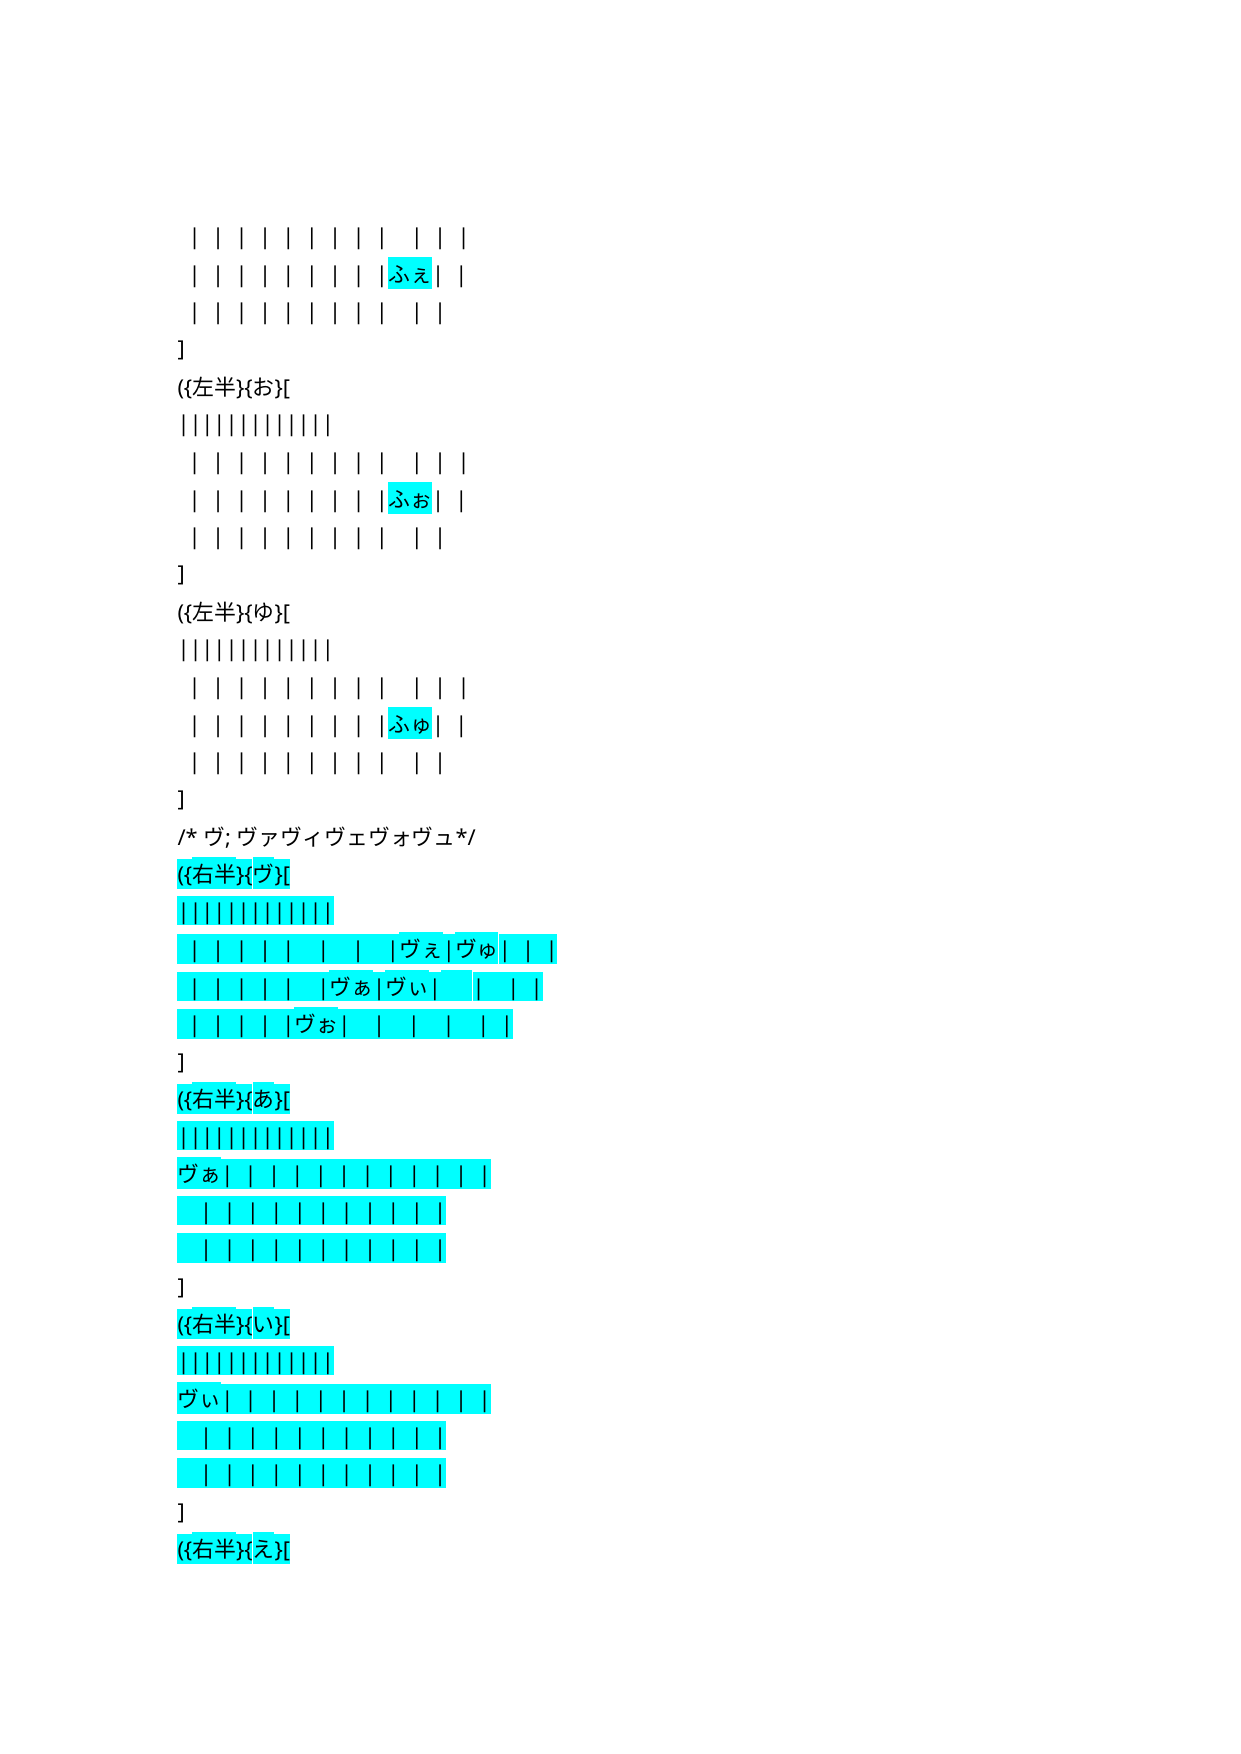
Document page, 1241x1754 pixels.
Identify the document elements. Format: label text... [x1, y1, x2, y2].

text | | | | | | | | | | | [177, 742, 1063, 779]
text | | | | | | | | | | | [177, 292, 1063, 329]
text ヴぁ| | | | | | | | | | | | [177, 1154, 1063, 1192]
text ||||||||||||| [177, 629, 1063, 667]
text ({右半}{え}[ [177, 1529, 1063, 1567]
text ] [177, 329, 1063, 367]
text | | | | | | | |ヴぇ|ヴゅ| | | [177, 929, 1063, 967]
text | | | | | | | | | | | | [177, 667, 1063, 704]
text ({右半}{あ}[ [177, 1079, 1063, 1117]
text ({右半}{い}[ [177, 1304, 1063, 1342]
text | | | | | | | | | | | [177, 1229, 1063, 1267]
text ] [177, 554, 1063, 592]
text ] [177, 779, 1063, 817]
text ({右半}{ヴ}[ [177, 854, 1063, 892]
text | | | | | | | | | | | [177, 1417, 1063, 1454]
text | | | | | | | | | | | [177, 517, 1063, 554]
text ||||||||||||| [177, 892, 1063, 929]
text ] [177, 1492, 1063, 1529]
text ヴぃ| | | | | | | | | | | | [177, 1379, 1063, 1417]
text | | | | | | | | |ふぇ| | [177, 254, 1063, 292]
text ] [177, 1267, 1063, 1304]
text ({左半}{ゆ}[ [177, 592, 1063, 629]
text | | | | |ヴぉ| | | | | | [177, 1004, 1063, 1042]
text | | | | | | | | | | | [177, 1192, 1063, 1229]
text | | | | | | | | | | | | [177, 217, 1063, 254]
text ||||||||||||| [177, 1342, 1063, 1379]
text | | | | | | | | | | | [177, 1454, 1063, 1492]
text | | | | | |ヴぁ|ヴぃ| | | | [177, 967, 1063, 1004]
text ] [177, 1042, 1063, 1079]
text ||||||||||||| [177, 404, 1063, 442]
text /* ヴ; ヴァヴィヴェヴォヴュ*/ [177, 817, 1063, 854]
text | | | | | | | | |ふゅ| | [177, 704, 1063, 742]
text ({左半}{お}[ [177, 367, 1063, 404]
text ||||||||||||| [177, 1117, 1063, 1154]
text | | | | | | | | | | | | [177, 442, 1063, 479]
text | | | | | | | | |ふぉ| | [177, 479, 1063, 517]
